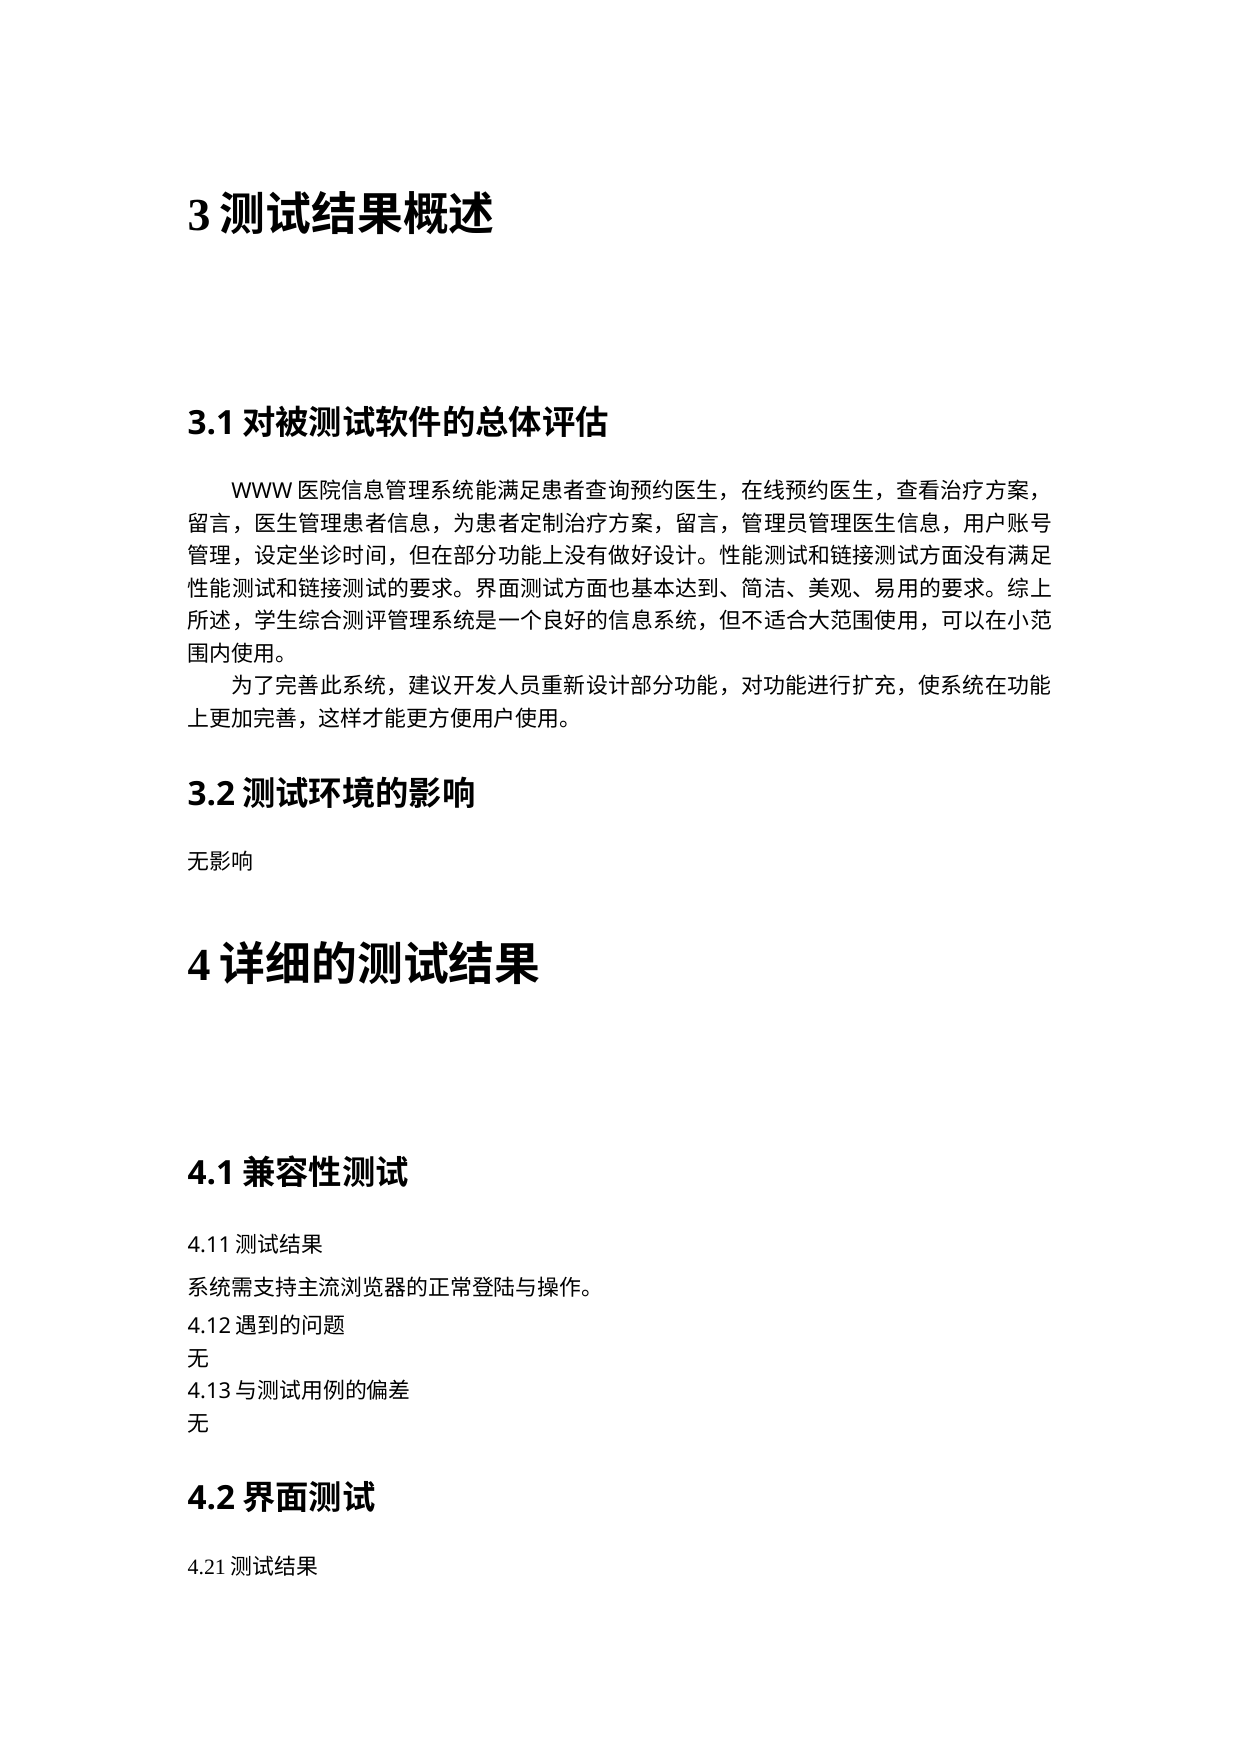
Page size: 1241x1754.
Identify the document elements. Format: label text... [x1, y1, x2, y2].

text 无 [187, 1340, 1053, 1373]
text 为了完善此系统，建议开发人员重新设计部分功能，对功能进行扩充，使系统在功能上更加完善，这样才能更方便用户使用。 [187, 668, 1053, 733]
text 无影响 [187, 844, 1053, 876]
subtitle 3.1对被测试软件的总体评估 [187, 387, 1053, 452]
subtitle 3测试结果概述 [187, 162, 1053, 259]
text 4.11测试结果 [187, 1227, 1053, 1259]
subtitle 3.2测试环境的影响 [187, 758, 1053, 823]
text WWW医院信息管理系统能满足患者查询预约医生，在线预约医生，查看治疗方案，留言，医生管理患者信息，为患者定制治疗方案，留言，管理员管理医生信息，用户账号管理，设定坐诊时间，但在部分功能上没有做好设计。性能测试和链接测试方面没有满足性能测试和链接测试的要求。界面测试方面也基本达到、简洁、美观、易用的要求。综上所述，学生综合测评管理系统是一个良好的信息系统，但不适合大范围使用，可以在小范围内使用。 [187, 473, 1053, 668]
subtitle 4详细的测试结果 [187, 912, 1053, 1009]
text 4.13与测试用例的偏差 [187, 1373, 1053, 1405]
text 4.21测试结果 [187, 1548, 1053, 1581]
text 无 [187, 1405, 1053, 1438]
text 4.12遇到的问题 [187, 1308, 1053, 1340]
subtitle 4.1兼容性测试 [187, 1137, 1053, 1202]
subtitle 4.2界面测试 [187, 1463, 1053, 1528]
text 系统需支持主流浏览器的正常登陆与操作。 [187, 1270, 1053, 1302]
